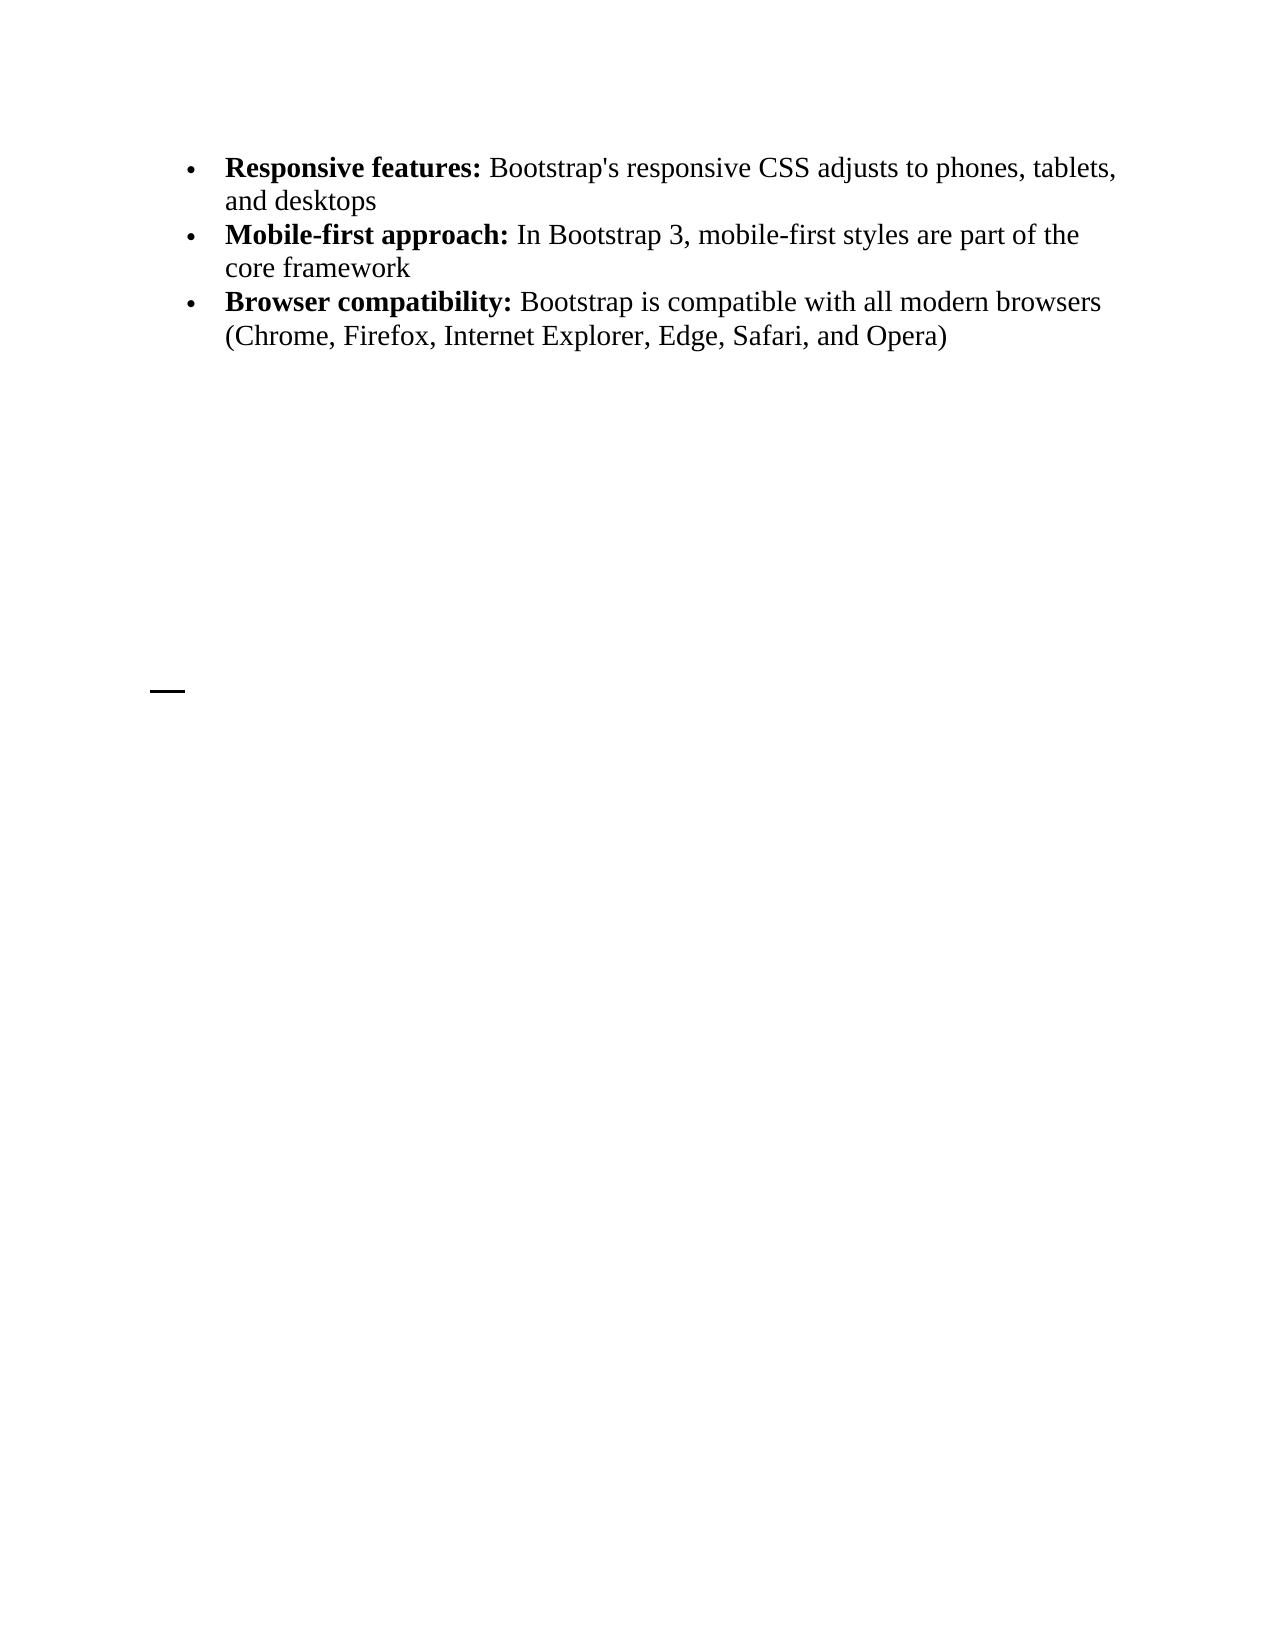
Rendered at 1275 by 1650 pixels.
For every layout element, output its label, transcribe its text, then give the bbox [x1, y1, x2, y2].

list Mobile-first approach: In Bootstrap 3, mobile-first styles are part of the core framework [187, 217, 1125, 284]
list Responsive features: Bootstrap's responsive CSS adjusts to phones, tablets, and desktops [187, 150, 1125, 217]
list Browser compatibility: Bootstrap is compatible with all modern browsers (Chrome, Firefox, Internet Explorer, Edge, Safari, and Opera) [187, 284, 1125, 351]
